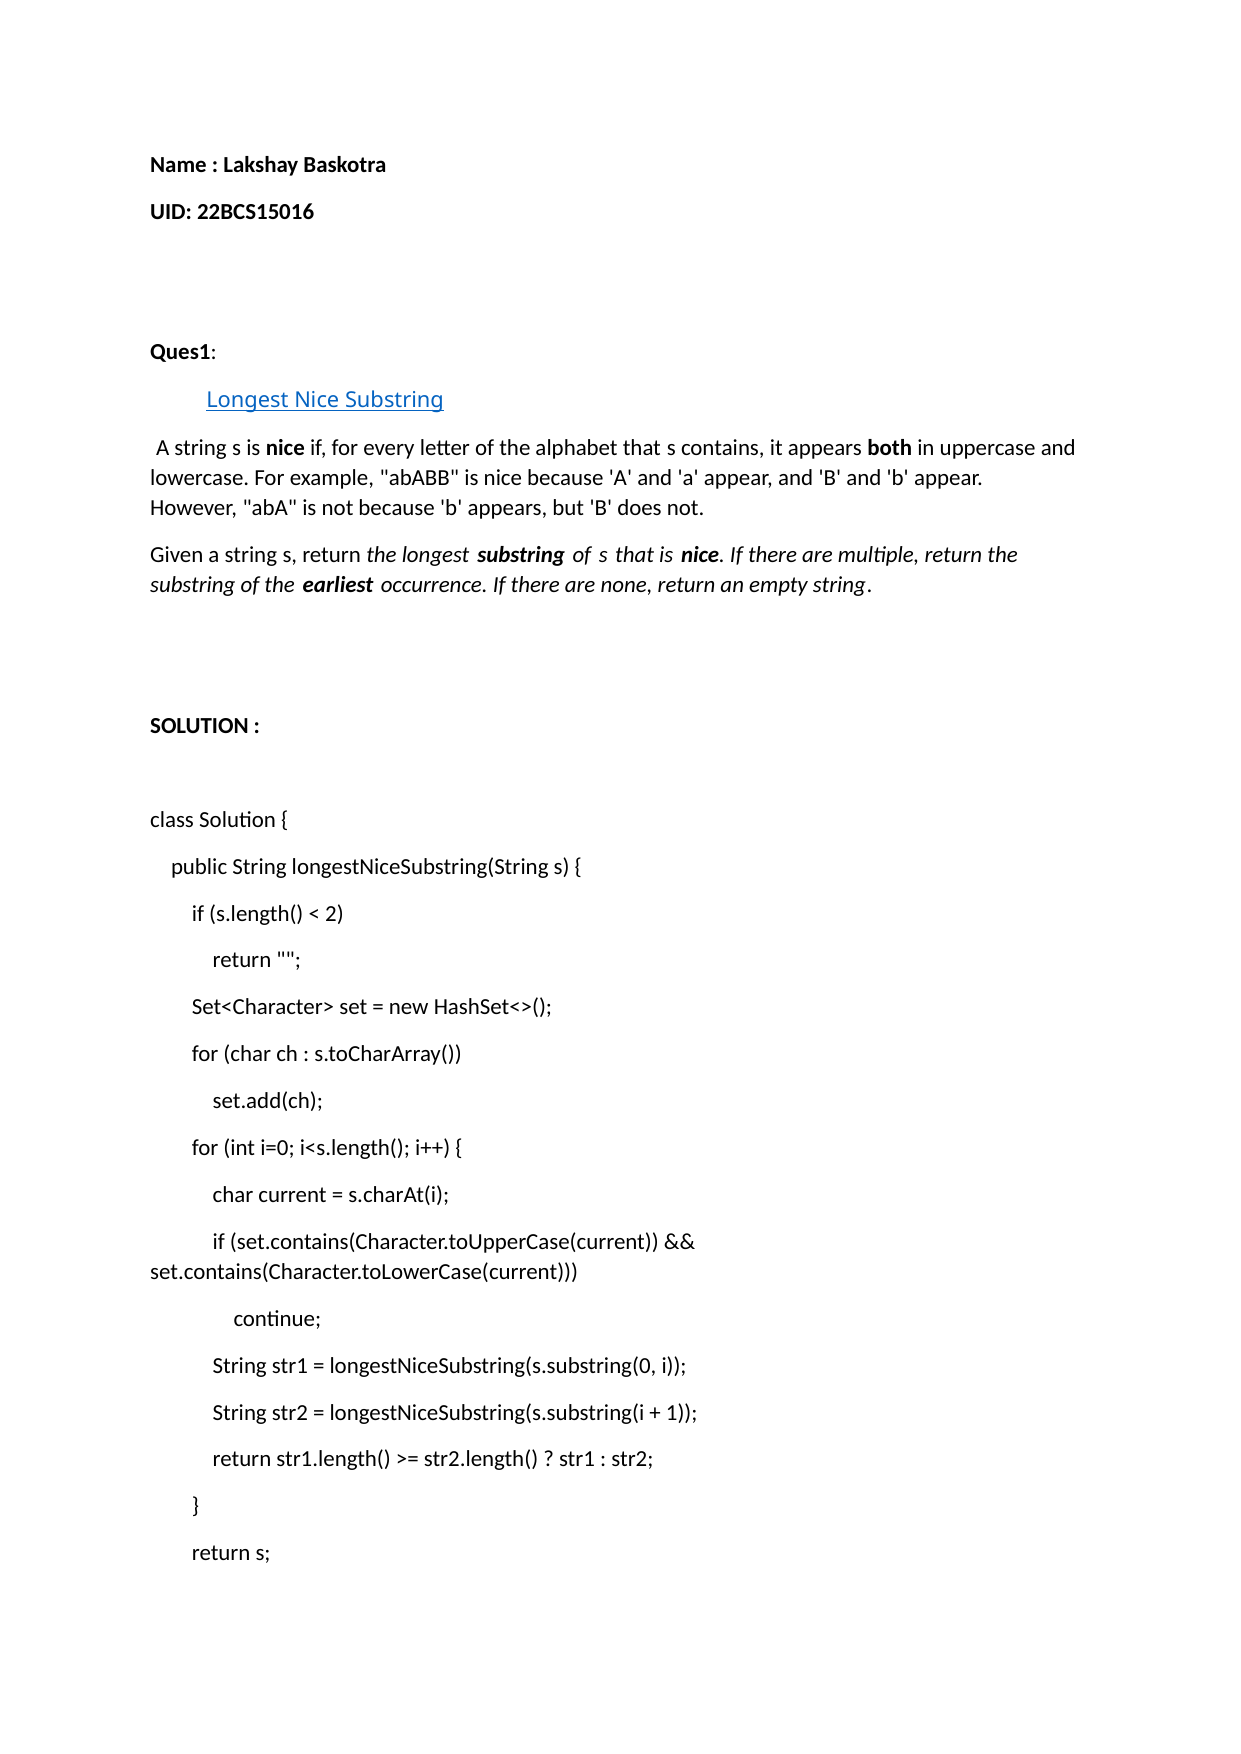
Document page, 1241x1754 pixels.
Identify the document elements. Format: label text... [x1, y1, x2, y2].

text SOLUTION : [150, 711, 1090, 739]
text char current = s.charAt(i); [150, 1180, 1090, 1208]
text if (set.contains(Character.toUpperCase(current)) && set.contains(Character.toLowerCase(current))) [150, 1227, 1090, 1285]
text public String longestNiceSubstring(String s) { [150, 852, 1090, 880]
text for (char ch : s.toCharArray()) [150, 1039, 1090, 1067]
text for (int i=0; i<s.length(); i++) { [150, 1133, 1090, 1161]
text return ""; [150, 946, 1090, 974]
text } [150, 1491, 1090, 1519]
text return str1.length() >= str2.length() ? str1 : str2; [150, 1444, 1090, 1473]
text 1763.Longest Nice Substring [150, 384, 1090, 414]
text Name : Lakshay Baskotra [150, 150, 1090, 178]
text return s; [150, 1538, 1090, 1566]
text class Solution { [150, 805, 1090, 833]
text UID: 22BCS15016 [150, 197, 1090, 225]
text String str2 = longestNiceSubstring(s.substring(i + 1)); [150, 1398, 1090, 1426]
text set.add(ch); [150, 1086, 1090, 1114]
text continue; [150, 1304, 1090, 1332]
text Set<Character> set = new HashSet<>(); [150, 992, 1090, 1021]
text if (s.length() < 2) [150, 899, 1090, 927]
text Given a string s, return the longest substring of s that is nice. If there are multiple, return the substring of the earliest occurrence. If there are none, return an empty string. [150, 540, 1090, 599]
text String str1 = longestNiceSubstring(s.substring(0, i)); [150, 1351, 1090, 1379]
text A string s is nice if, for every letter of the alphabet that s contains, it appears both in uppercase and lowercase. For example, "abABB" is nice because 'A' and 'a' appear, and 'B' and 'b' appear. However, "abA" is not because 'b' appears, but 'B' does not. [150, 433, 1090, 522]
text Ques1: [150, 337, 1090, 366]
